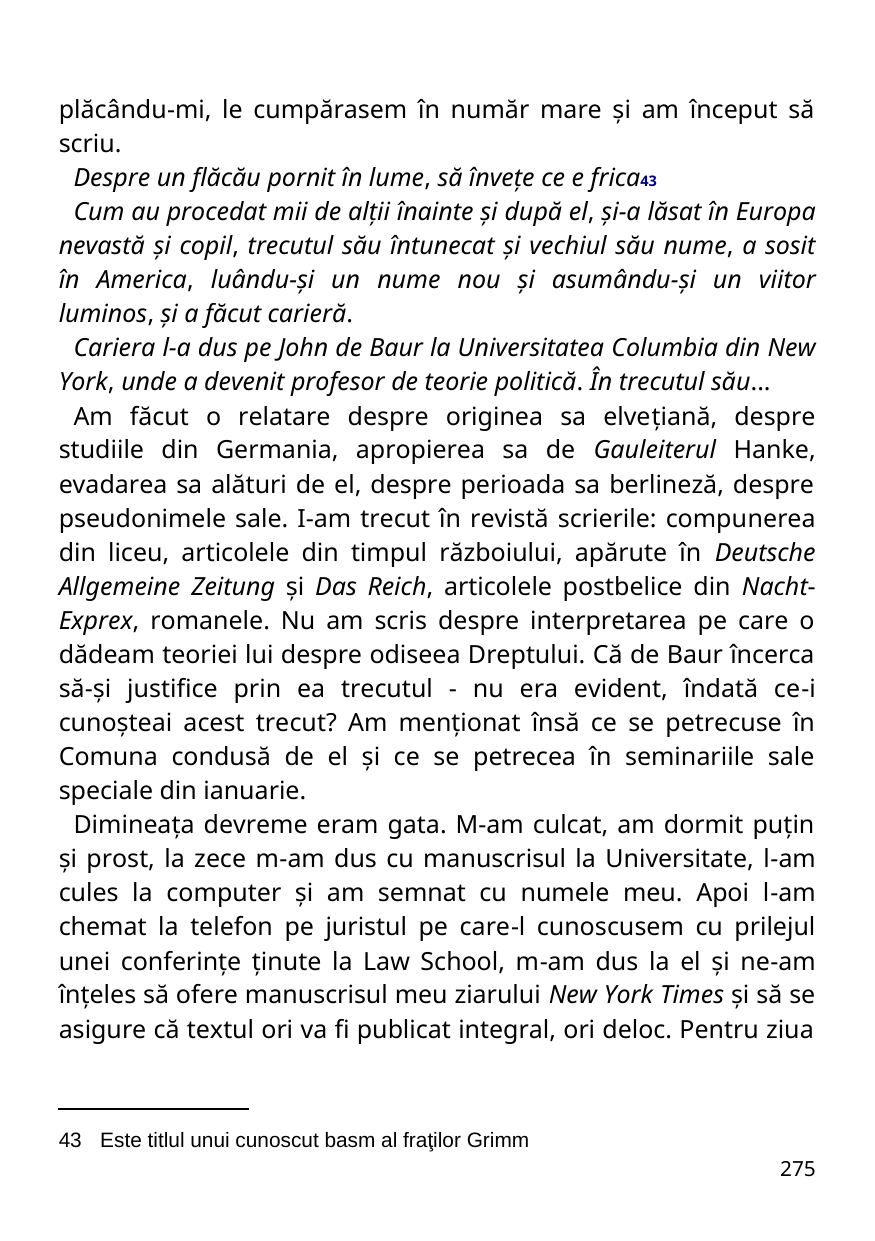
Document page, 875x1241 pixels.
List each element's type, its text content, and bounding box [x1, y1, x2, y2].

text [58, 92, 816, 160]
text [58, 807, 816, 1045]
text Am făcut o relatare despre originea sa elveţiană, despre studiile din Germania, apropierea sa de Gauleiterul Hanke, evadarea sa alături de el, despre perioada sa berlineză, despre pseudonimele sale. I-am trecut în revistă scrierile: compunerea din liceu, articolele din timpul războiului, apărute în Deutsche Allgemeine Zeitung şi Das Reich, articolele postbelice din Nacht-Exprex, romanele. Nu am scris despre interpretarea pe care o dădeam teoriei lui despre odiseea Dreptului. Că de Baur încerca să-şi justifice prin ea trecutul - nu era evident, îndată ce-i cunoşteai acest trecut? Am menţionat însă ce se petrecuse în Comuna condusă de el şi ce se petrecea în seminariile sale speciale din ianuarie. [58, 398, 816, 807]
text Despre un flăcău pornit în lume, să înveţe ce e frica [58, 160, 816, 194]
text Cariera l-a dus pe John de Baur la Universitatea Columbia din New York, unde a devenit profesor de teorie politică. În trecutul său... [58, 330, 816, 398]
text Cum au procedat mii de alţii înainte şi după el, şi-a lăsat în Europa nevastă şi copil, trecutul său întunecat şi vechiul său nume, a sosit în America, luându-şi un nume nou şi asumându-şi un viitor luminos, şi a făcut carieră. [58, 194, 816, 330]
